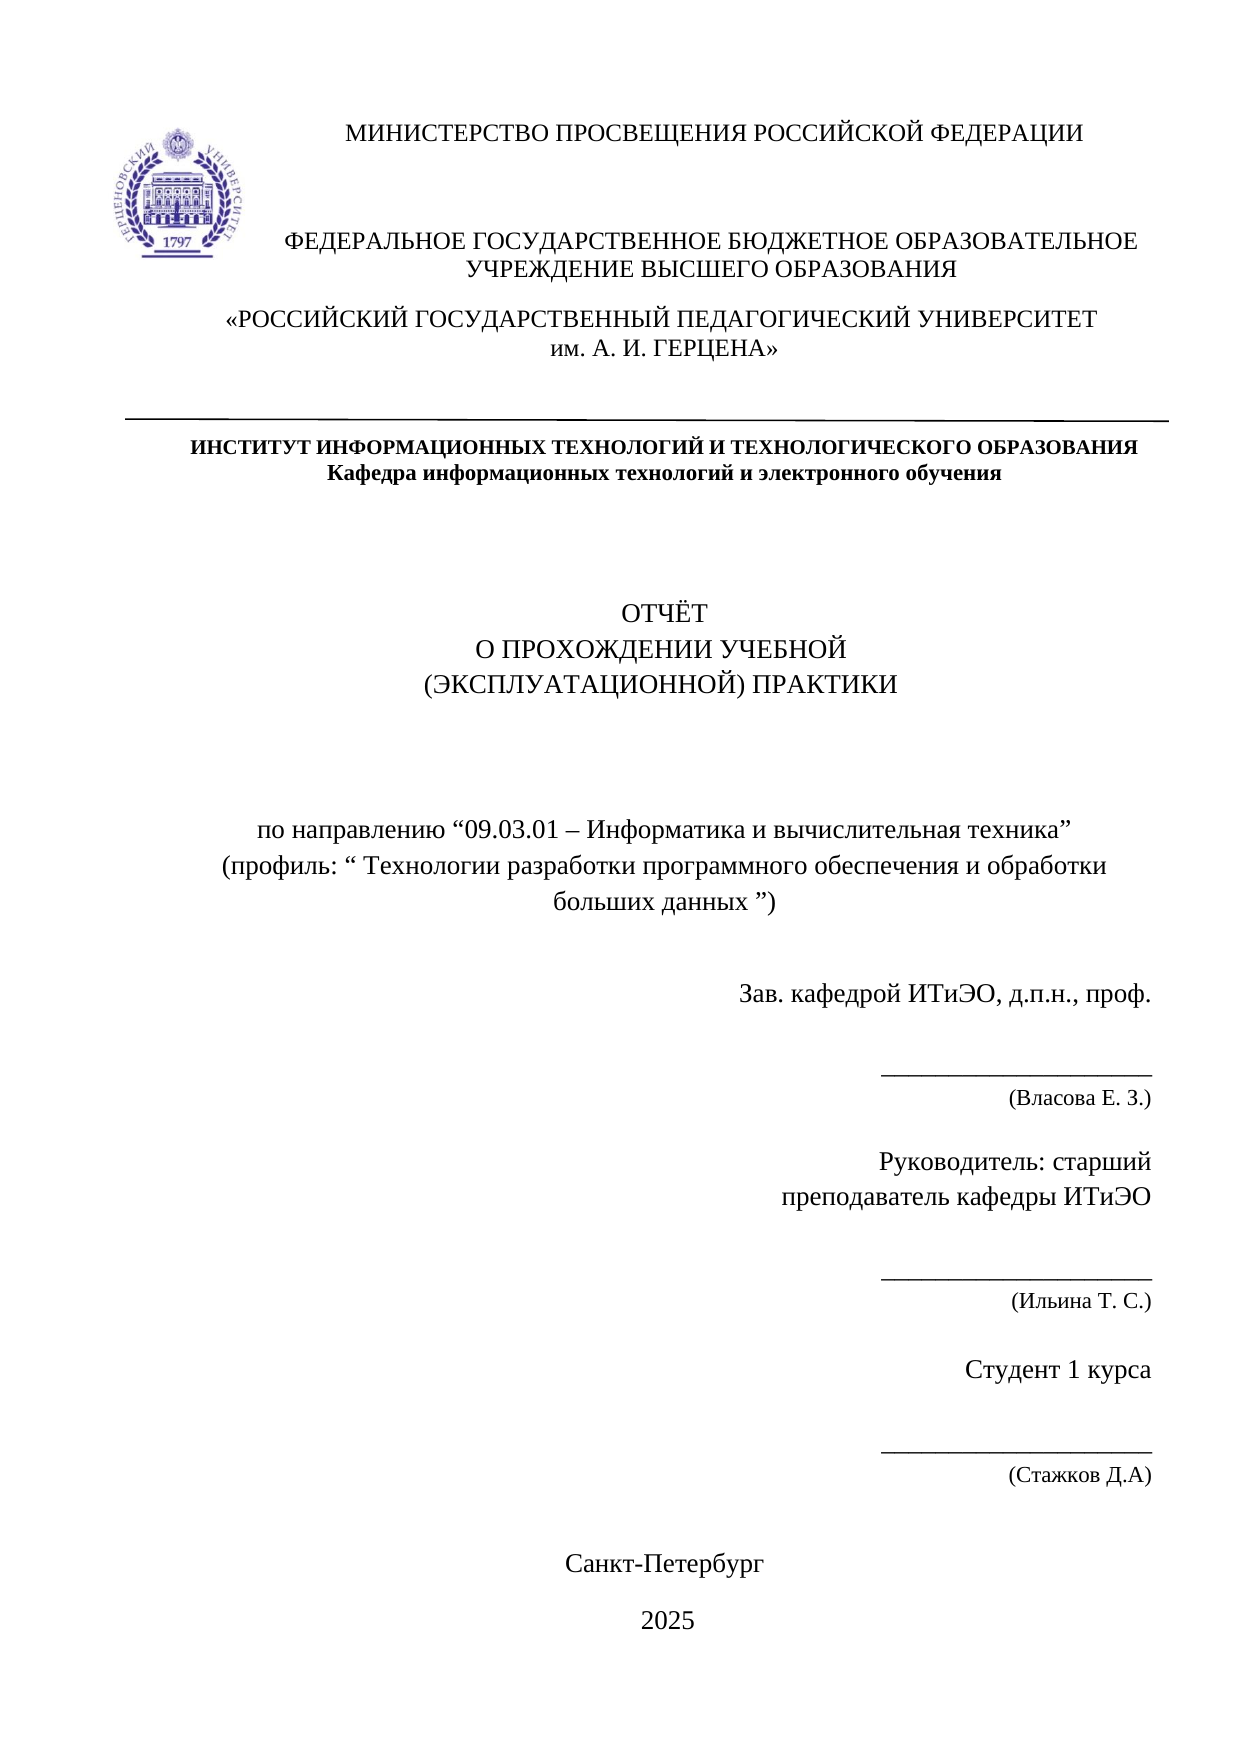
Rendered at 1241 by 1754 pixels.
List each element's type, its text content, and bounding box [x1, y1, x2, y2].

text (профиль: “ Технологии разработки программного обеспечения и обработки больших данных ”) [177, 849, 1152, 916]
text (Стажков Д.А) [177, 1461, 1152, 1487]
text ____________________ [177, 1425, 1152, 1456]
text Студент 1 курса [177, 1353, 1152, 1385]
text по направлению “09.03.01 – Информатика и вычислительная техника” [177, 813, 1152, 844]
text «РОССИЙСКИЙ ГОСУДАРСТВЕННЫЙ ПЕДАГОГИЧЕСКИЙ УНИВЕРСИТЕТ им. А. И. ГЕРЦЕНА» [177, 304, 1152, 362]
picture [102, 116, 253, 269]
text (Ильина Т. С.) [177, 1288, 1152, 1314]
text преподаватель кафедры ИТиЭО [177, 1180, 1152, 1212]
text ОТЧЁТ О ПРОХОЖДЕНИИ УЧЕБНОЙ (ЭКСПЛУАТАЦИОННОЙ) ПРАКТИКИ [177, 597, 1152, 732]
text ____________________ [177, 1048, 1152, 1080]
text МИНИСТЕРСТВО ПРОСВЕЩЕНИЯ РОССИЙСКОЙ ФЕДЕРАЦИИ [253, 118, 1152, 147]
text Кафедра информационных технологий и электронного обучения [177, 459, 1152, 485]
text 2025 [177, 1604, 1152, 1635]
text ФЕДЕРАЛЬНОЕ ГОСУДАРСТВЕННОЕ БЮДЖЕТНОЕ ОБРАЗОВАТЕЛЬНОЕ УЧРЕЖДЕНИЕ ВЫСШЕГО ОБРАЗОВАНИЯ [177, 226, 1152, 283]
text ИНСТИТУТ ИНФОРМАЦИОННЫХ ТЕХНОЛОГИЙ И ТЕХНОЛОГИЧЕСКОГО ОБРАЗОВАНИЯ [177, 434, 1152, 459]
text Руководитель: старший [177, 1145, 1152, 1176]
text Зав. кафедрой ИТиЭО, д.п.н., проф. [177, 977, 1152, 1008]
text Санкт-Петербург [177, 1547, 1152, 1579]
text (Власова Е. З.) [177, 1084, 1152, 1111]
text ____________________ [177, 1252, 1152, 1283]
